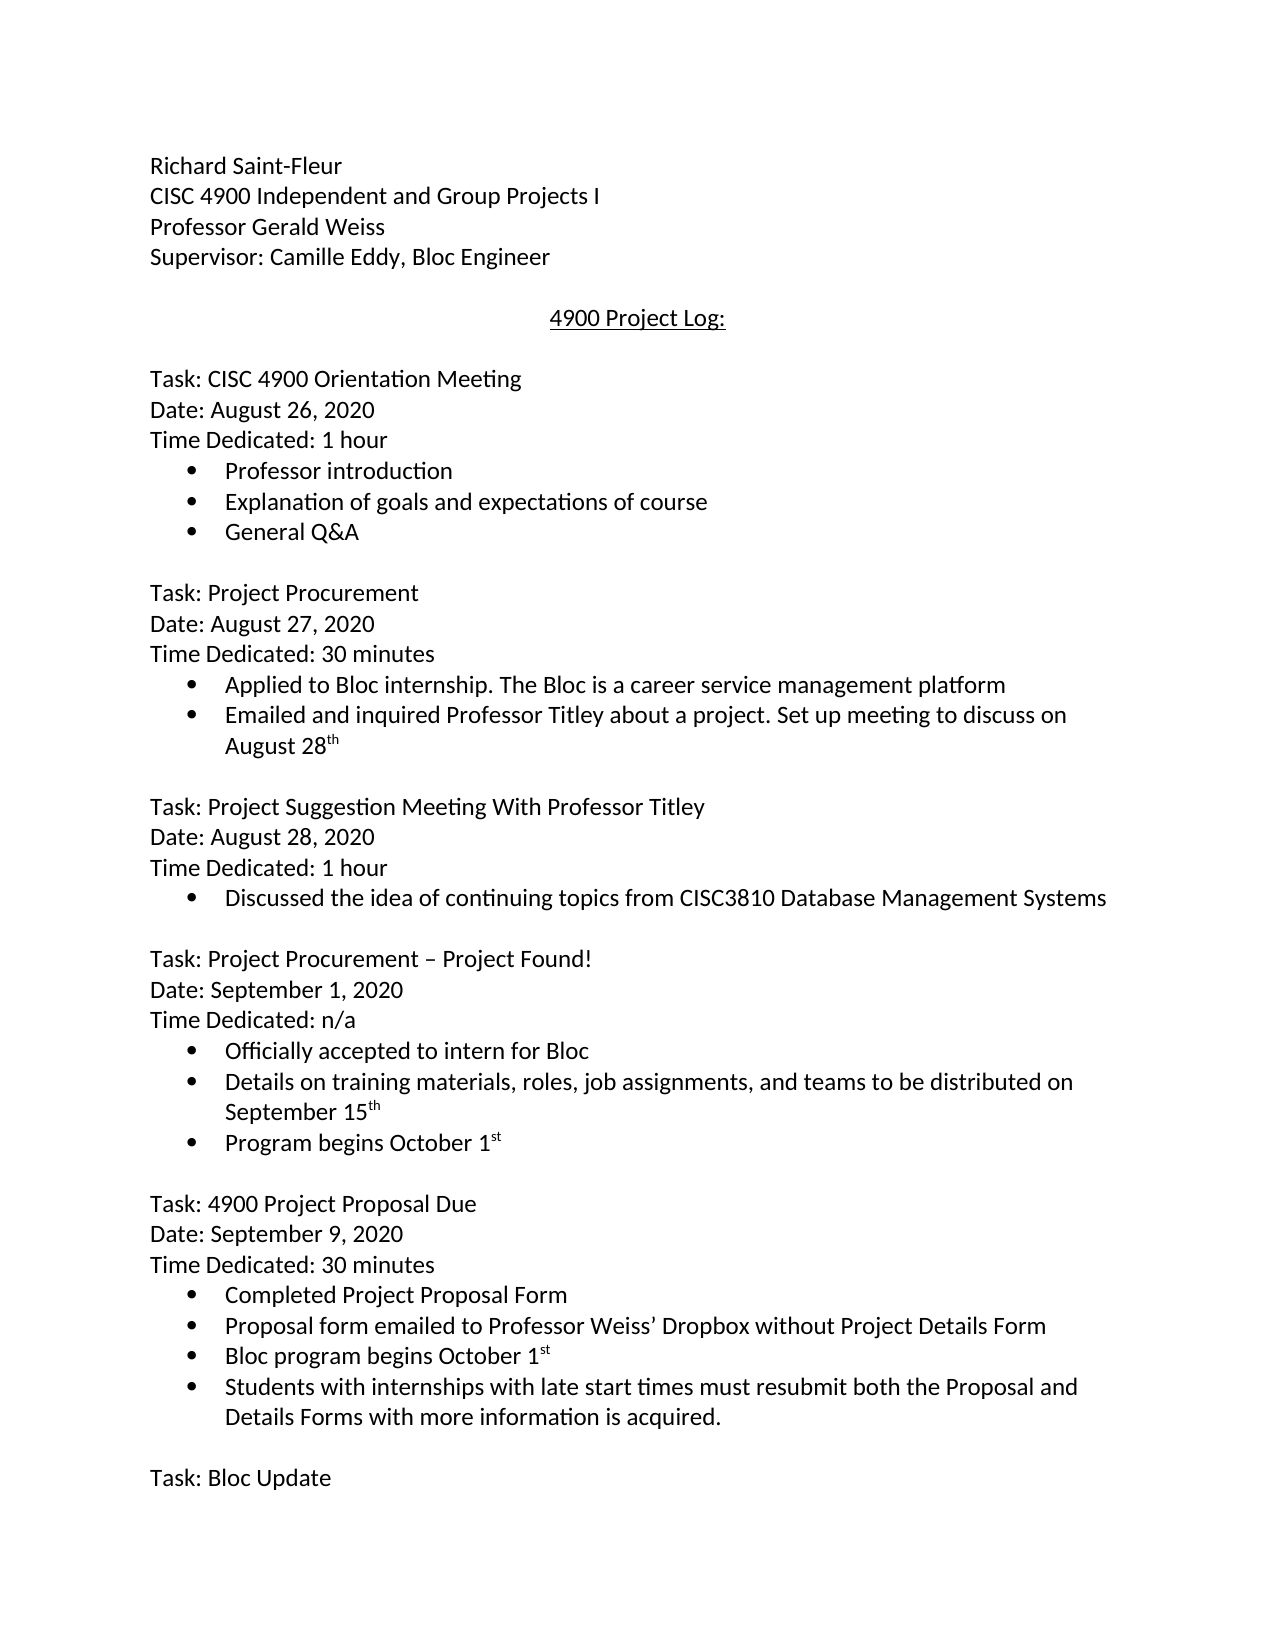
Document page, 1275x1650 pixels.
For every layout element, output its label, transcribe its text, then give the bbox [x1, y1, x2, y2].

list Discussed the idea of continuing topics from CISC3810 Database Management Systems [187, 882, 1125, 913]
list Applied to Bloc internship. The Bloc is a career service management platform [187, 669, 1125, 699]
list Emailed and inquired Professor Titley about a project. Set up meeting to discuss on August 28th [187, 699, 1125, 760]
list General Q&A [187, 516, 1125, 547]
text Task: Project Suggestion Meeting With Professor Titley [150, 791, 1125, 821]
text Date: September 1, 2020 [150, 974, 1125, 1004]
text Date: August 28, 2020 [150, 821, 1125, 852]
text Time Dedicated: 30 minutes [150, 1249, 1125, 1279]
text Task: Project Procurement [150, 577, 1125, 608]
text Task: Bloc Update [150, 1462, 1125, 1493]
list Students with internships with late start times must resubmit both the Proposal and Details Forms with more information is acquired. [187, 1371, 1125, 1432]
list Details on training materials, roles, job assignments, and teams to be distributed on September 15th [187, 1066, 1125, 1127]
text Professor Gerald Weiss Supervisor: Camille Eddy, Bloc Engineer [150, 211, 1125, 272]
text Time Dedicated: 1 hour [150, 852, 1125, 882]
text Task: 4900 Project Proposal Due [150, 1188, 1125, 1218]
list Professor introduction [187, 455, 1125, 486]
text Date: August 27, 2020 [150, 608, 1125, 638]
list Bloc program begins October 1st [187, 1340, 1125, 1371]
text Task: CISC 4900 Orientation Meeting [150, 364, 1125, 394]
list Program begins October 1st [187, 1127, 1125, 1157]
text Task: Project Procurement – Project Found! [150, 943, 1125, 974]
list Proposal form emailed to Professor Weiss’ Dropbox without Project Details Form [187, 1310, 1125, 1340]
text Time Dedicated: n/a [150, 1004, 1125, 1035]
text 4900 Project Log: [150, 303, 1125, 333]
text Time Dedicated: 30 minutes [150, 638, 1125, 669]
text Date: August 26, 2020 [150, 394, 1125, 425]
list Completed Project Proposal Form [187, 1279, 1125, 1310]
text Date: September 9, 2020 [150, 1218, 1125, 1249]
list Explanation of goals and expectations of course [187, 486, 1125, 516]
text Richard Saint-Fleur CISC 4900 Independent and Group Projects I [150, 150, 1125, 211]
list Officially accepted to intern for Bloc [187, 1035, 1125, 1066]
text Time Dedicated: 1 hour [150, 425, 1125, 455]
